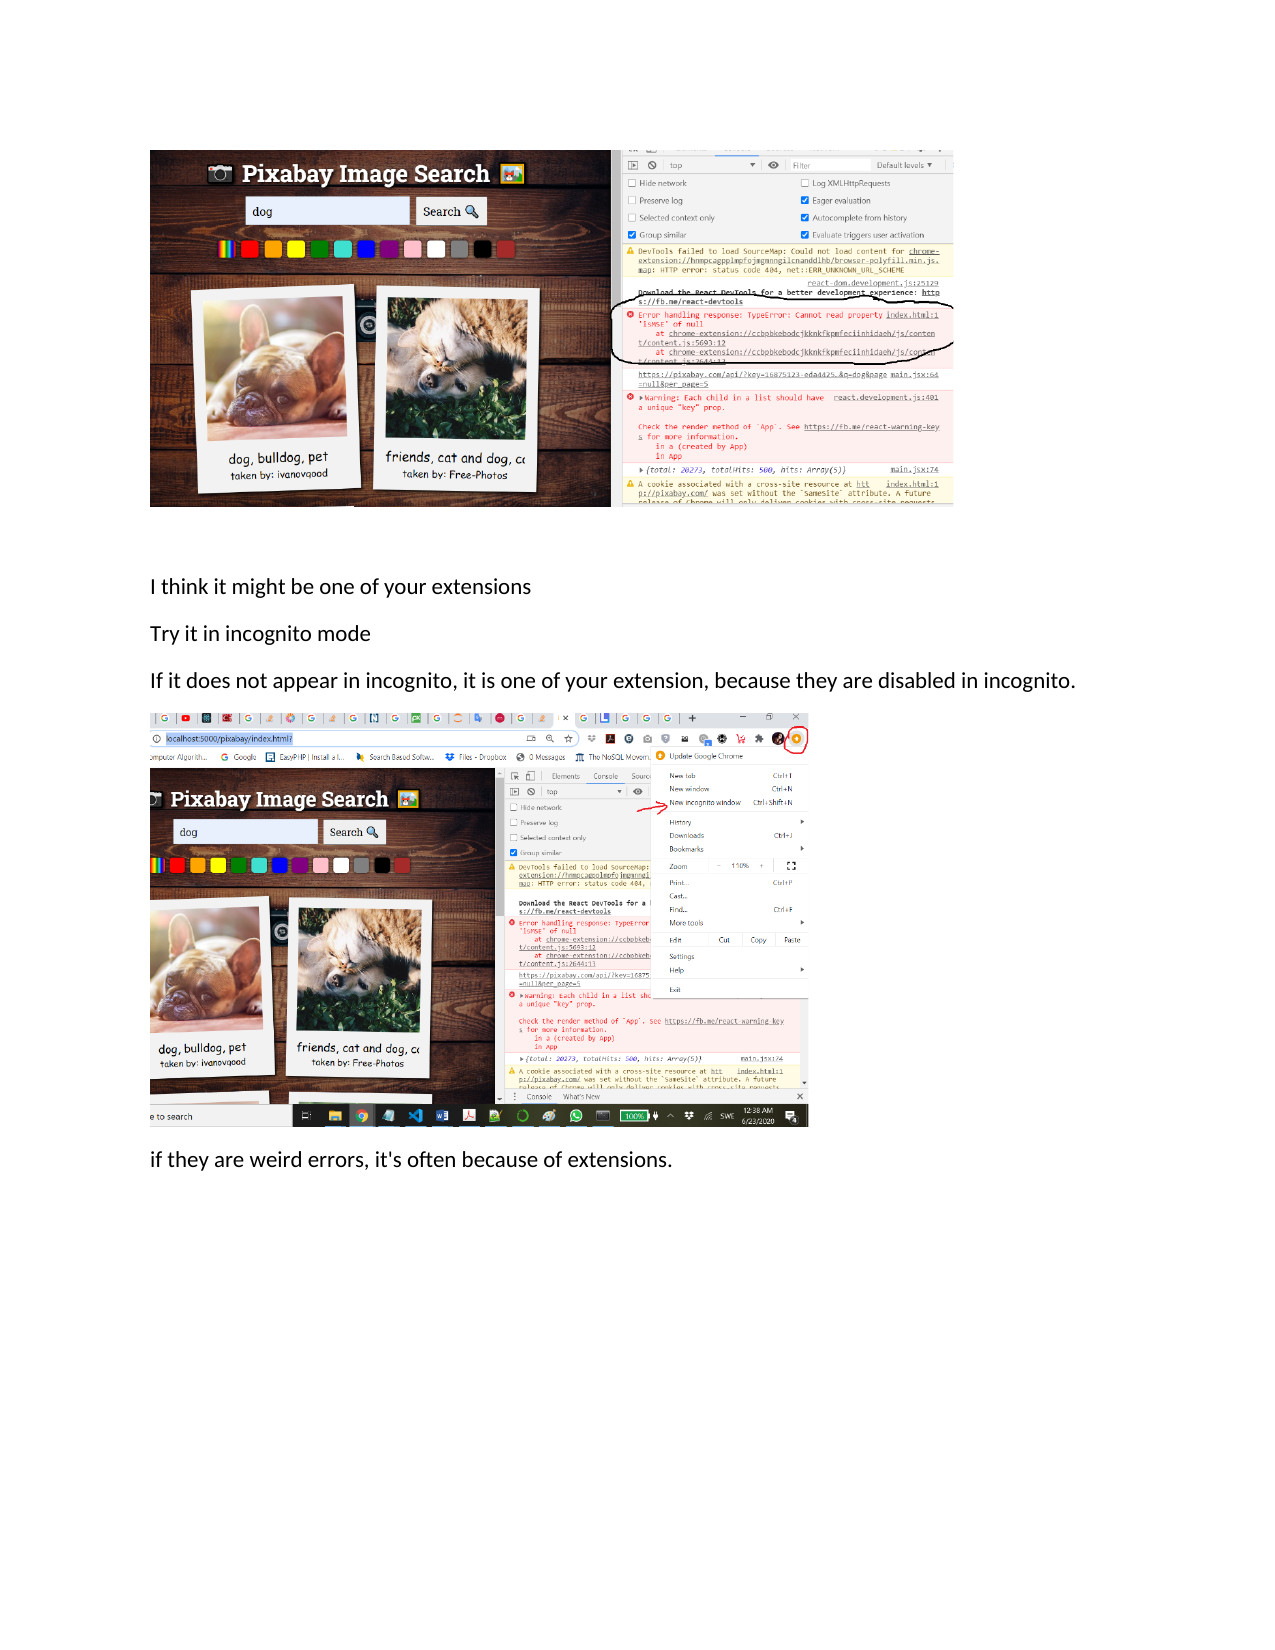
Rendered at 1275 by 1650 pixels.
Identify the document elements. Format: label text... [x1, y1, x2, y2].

text I think it might be one of your extensions [150, 572, 1125, 601]
picture [150, 150, 954, 507]
text Try it in incognito mode [150, 619, 1125, 647]
text If it does not appear in incognito, it is one of your extension, because they are disabled in incognito. [150, 666, 1125, 694]
picture [150, 713, 809, 1127]
text if they are weird errors, it's often because of extensions. [150, 1145, 1125, 1173]
